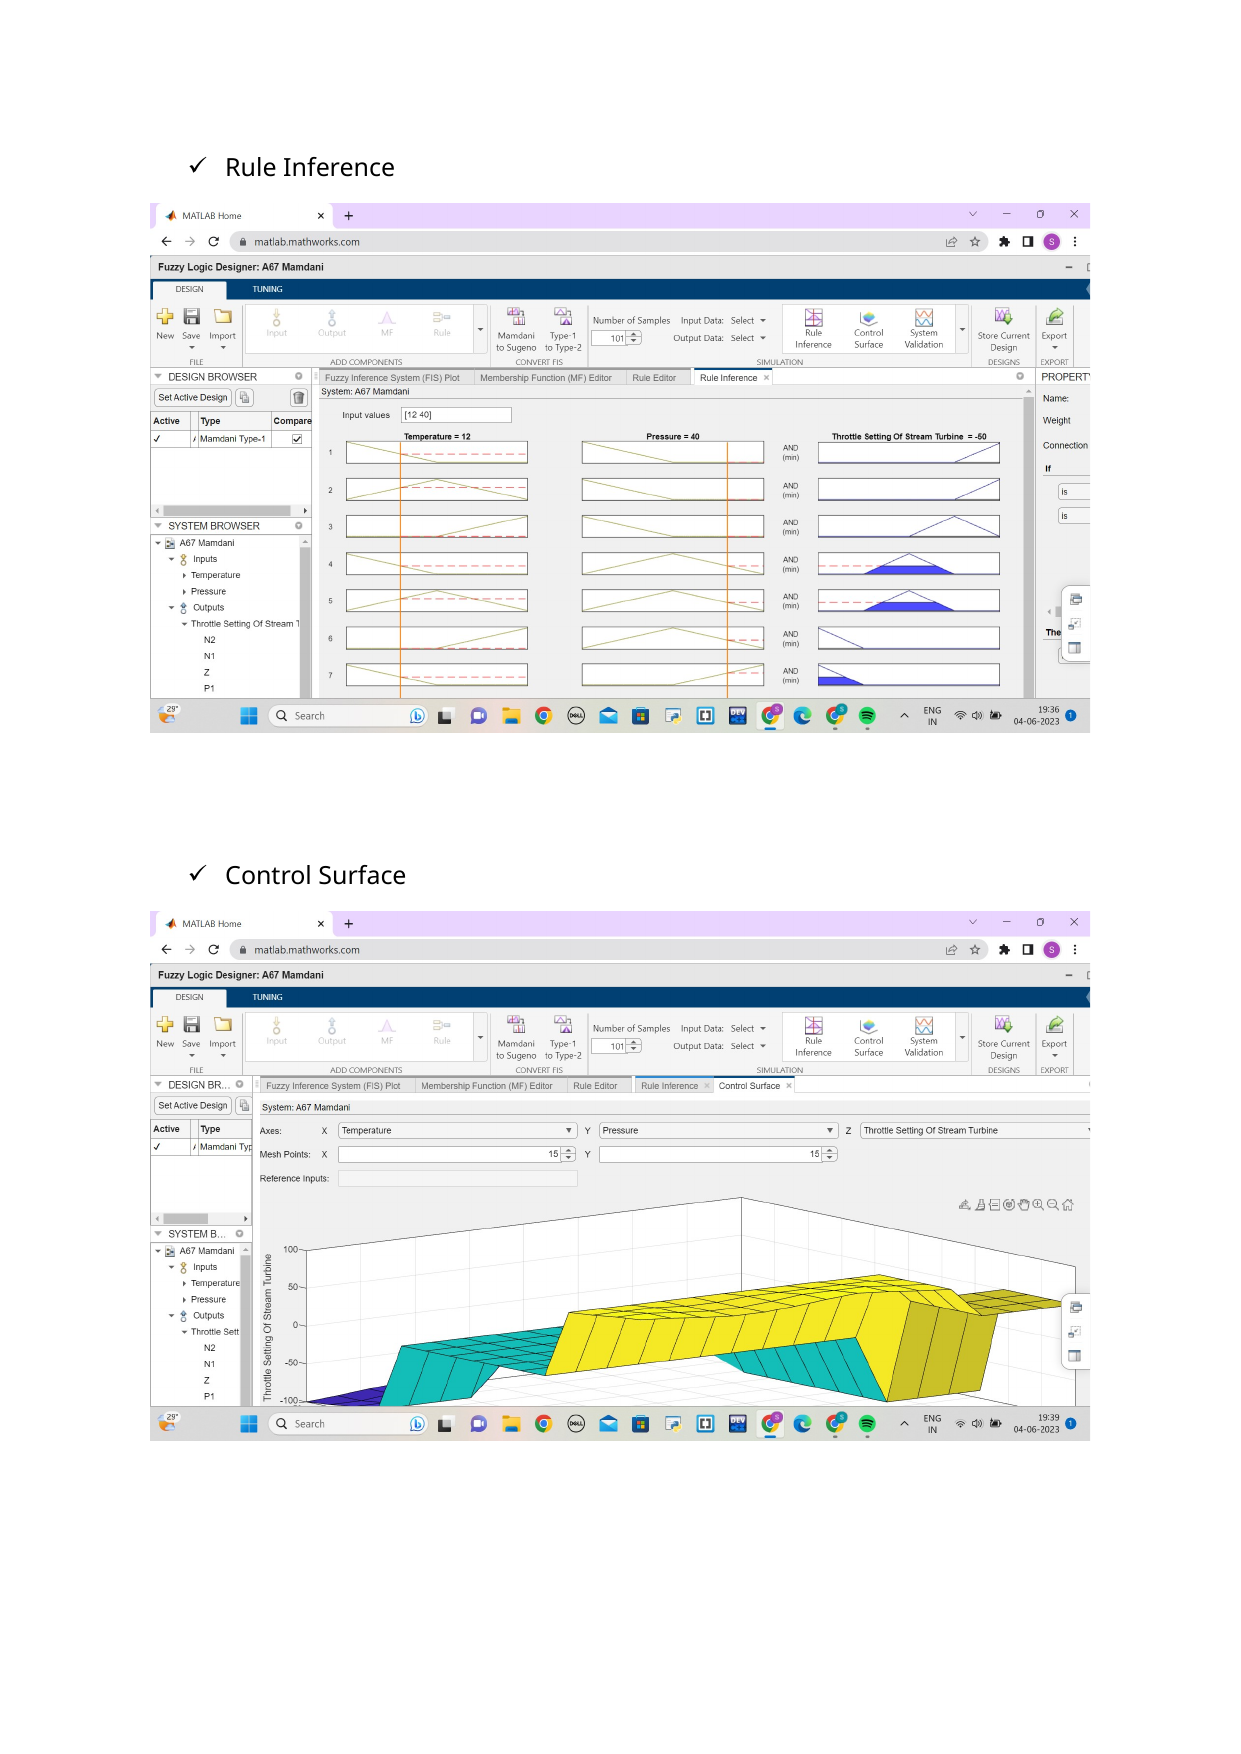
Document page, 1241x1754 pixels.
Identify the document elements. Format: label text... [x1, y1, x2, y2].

list Control Surface [187, 858, 1090, 892]
picture [150, 911, 1091, 1441]
picture [150, 203, 1091, 733]
list Rule Inference [187, 150, 1090, 184]
